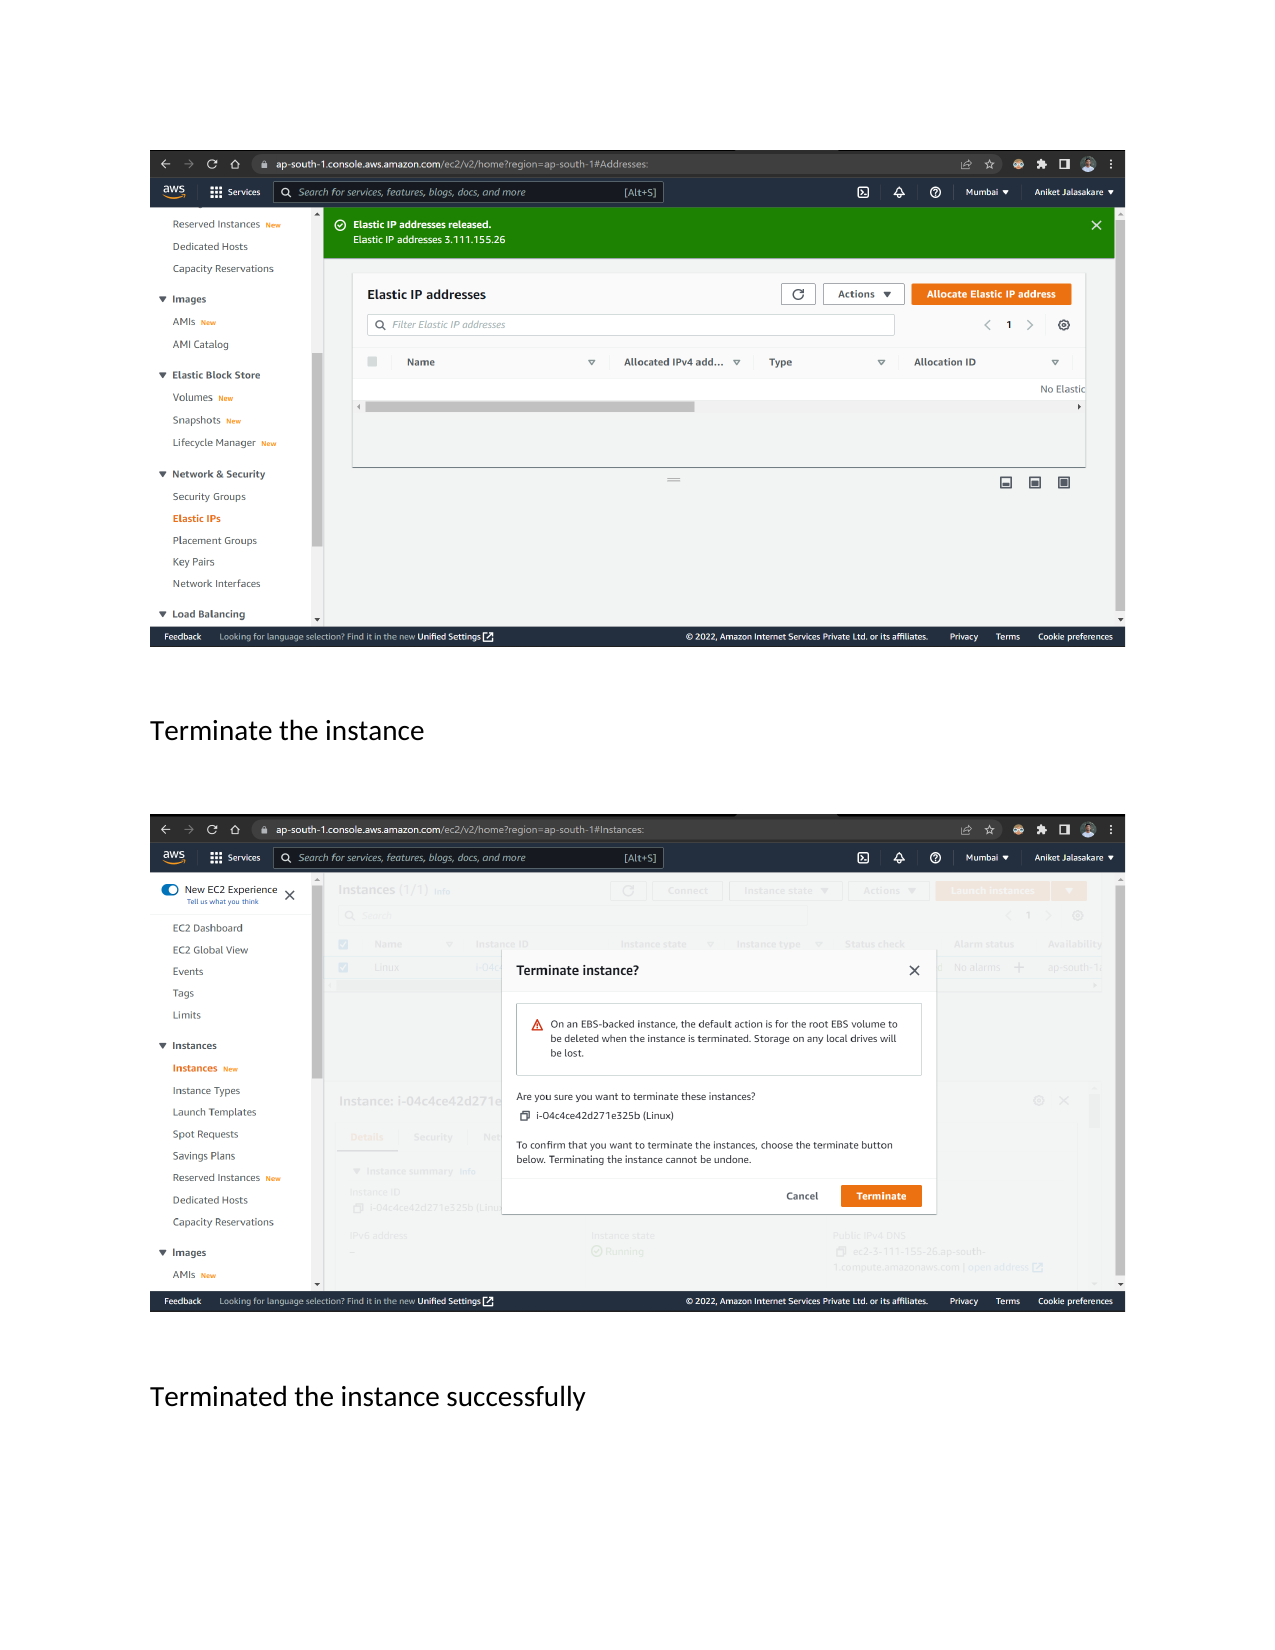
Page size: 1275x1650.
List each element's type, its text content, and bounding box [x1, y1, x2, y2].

picture [150, 150, 1125, 647]
picture [150, 814, 1125, 1312]
text Terminate the instance [150, 712, 1125, 748]
text Terminated the instance successfully [150, 1378, 1125, 1413]
